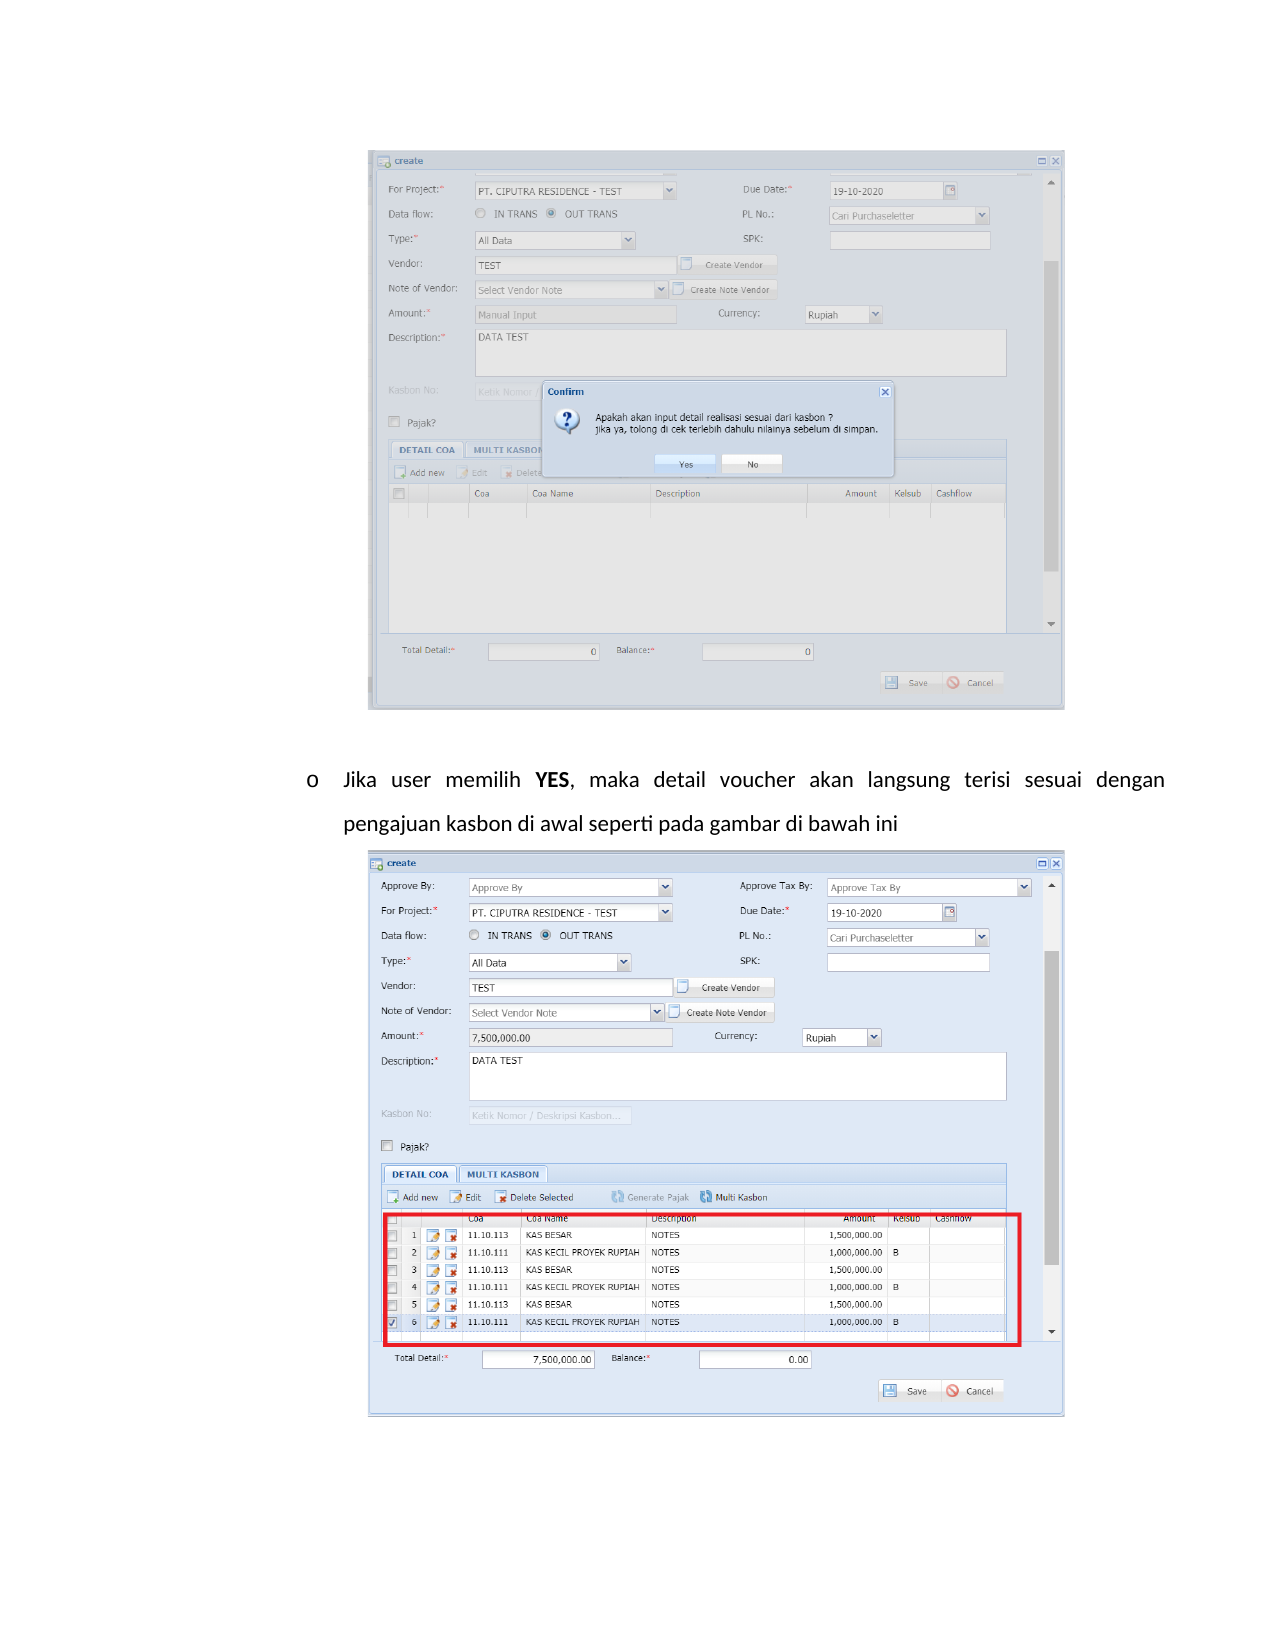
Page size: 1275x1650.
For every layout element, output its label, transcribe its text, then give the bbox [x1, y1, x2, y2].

picture [367, 850, 1065, 1417]
list Jika user memilih YES, maka detail voucher akan langsung terisi sesuai dengan pengajuan kasbon di awal seperti pada gambar di bawah ini [306, 766, 1167, 837]
picture [367, 150, 1065, 710]
